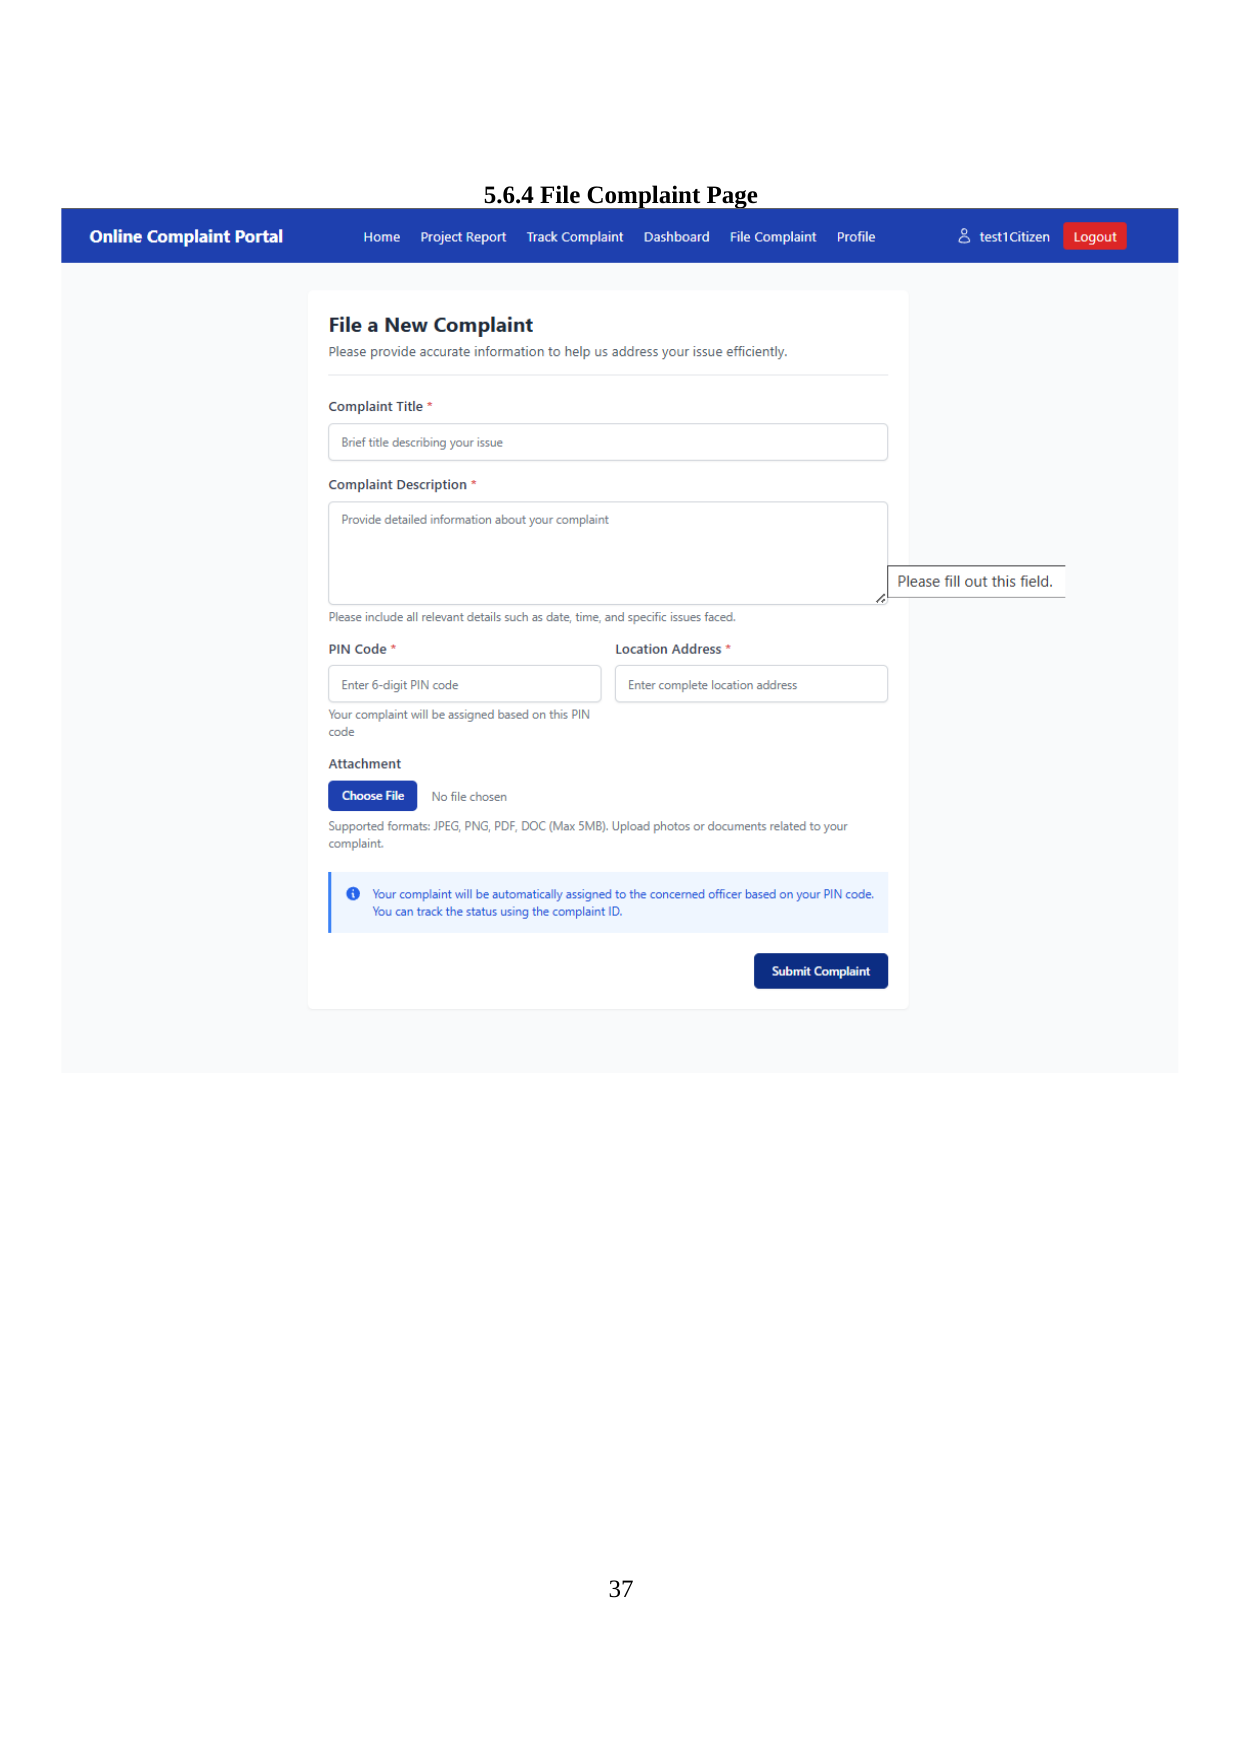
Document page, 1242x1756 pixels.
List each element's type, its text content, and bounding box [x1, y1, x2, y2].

picture [61, 208, 1179, 1073]
text 5.6.4 File Complaint Page [150, 180, 1092, 208]
